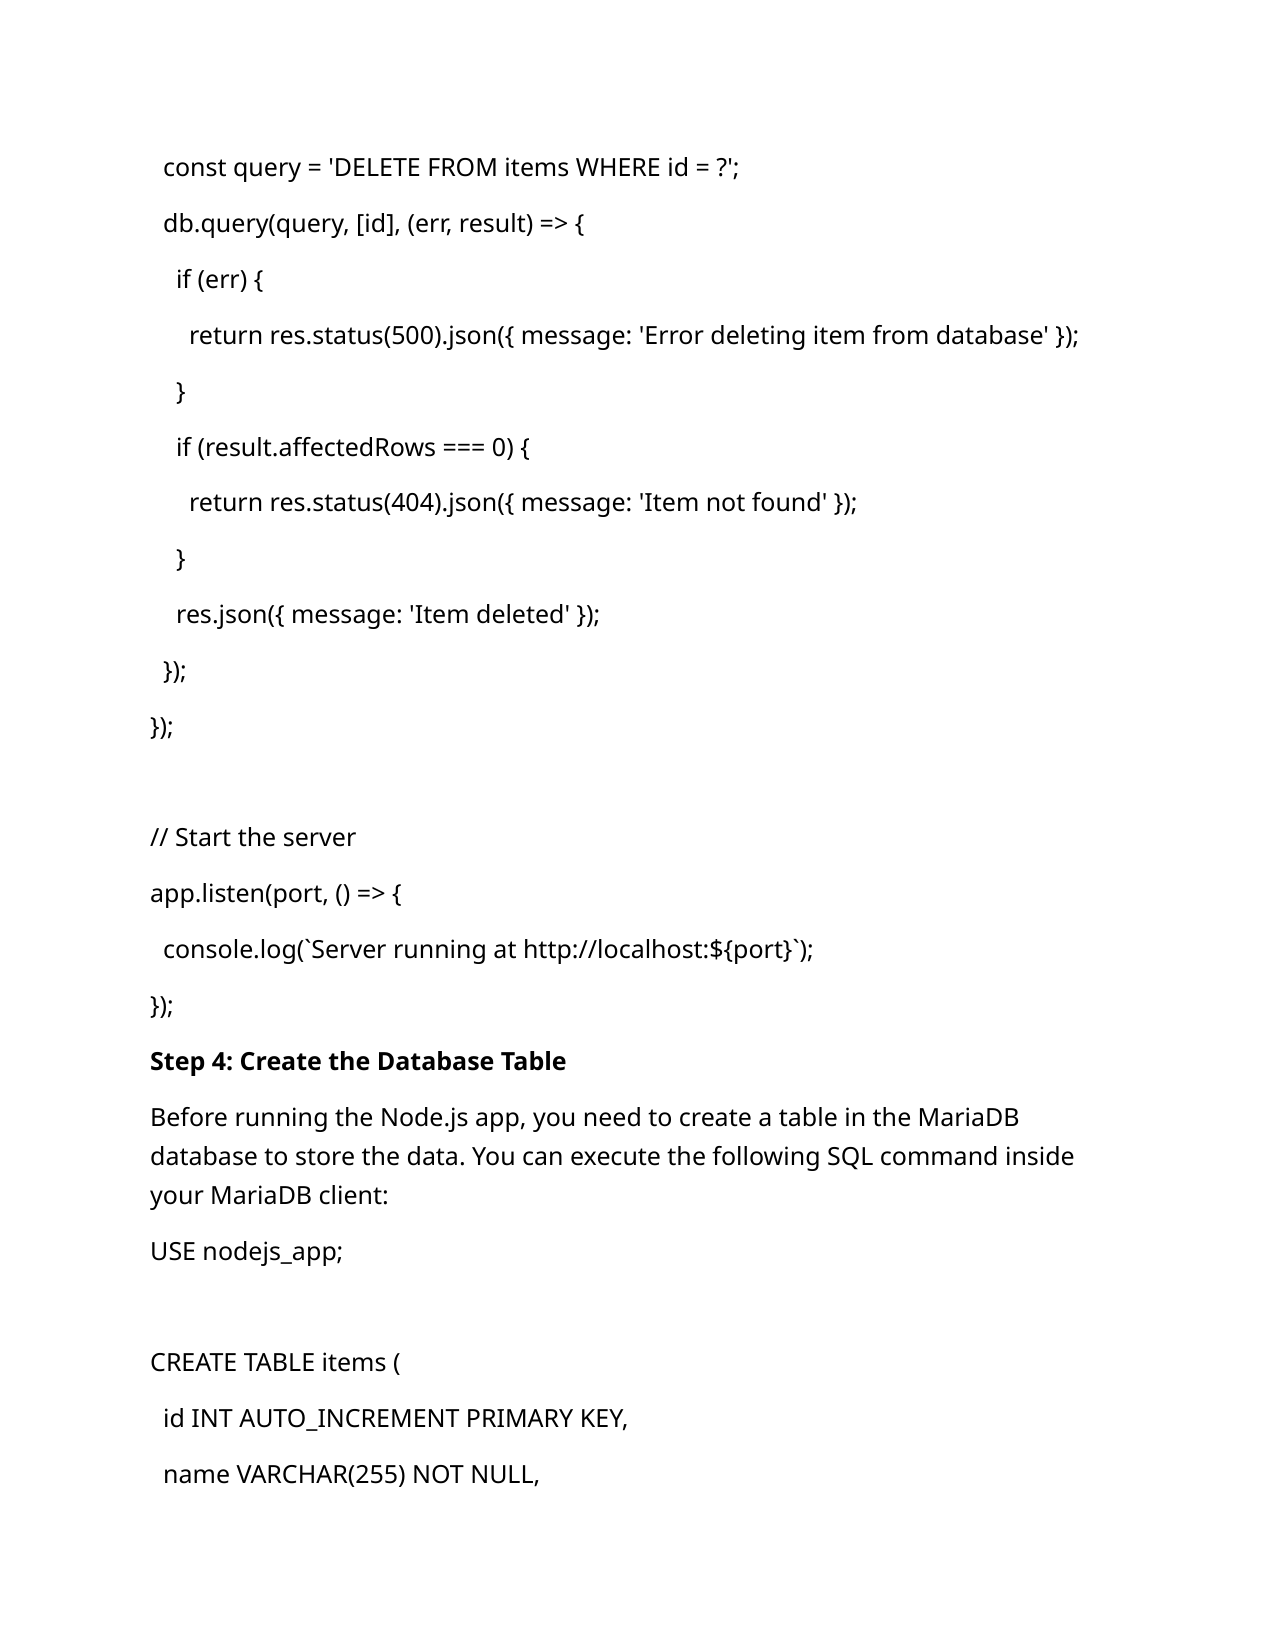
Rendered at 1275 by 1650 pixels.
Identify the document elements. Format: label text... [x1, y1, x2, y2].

text }); [150, 652, 1125, 687]
text id INT AUTO_INCREMENT PRIMARY KEY, [150, 1401, 1125, 1435]
text USE nodejs_app; [150, 1233, 1125, 1267]
text }); [150, 987, 1125, 1022]
text CREATE TABLE items ( [150, 1345, 1125, 1379]
text }); [150, 708, 1125, 742]
text console.log(`Server running at http://localhost:${port}`); [150, 932, 1125, 966]
text return res.status(404).json({ message: 'Item not found' }); [150, 485, 1125, 519]
text if (err) { [150, 262, 1125, 296]
text Before running the Node.js app, you need to create a table in the MariaDB database to store the data. You can execute the following SQL command inside your MariaDB client: [150, 1099, 1125, 1212]
text } [150, 541, 1125, 575]
text if (result.affectedRows === 0) { [150, 429, 1125, 463]
text Step 4: Create the Database Table [150, 1043, 1125, 1077]
text name VARCHAR(255) NOT NULL, [150, 1457, 1125, 1491]
text res.json({ message: 'Item deleted' }); [150, 597, 1125, 631]
text // Start the server [150, 820, 1125, 854]
text return res.status(500).json({ message: 'Error deleting item from database' }); [150, 317, 1125, 352]
text const query = 'DELETE FROM items WHERE id = ?'; [150, 150, 1125, 184]
text } [150, 373, 1125, 407]
text db.query(query, [id], (err, result) => { [150, 206, 1125, 240]
text app.listen(port, () => { [150, 876, 1125, 910]
